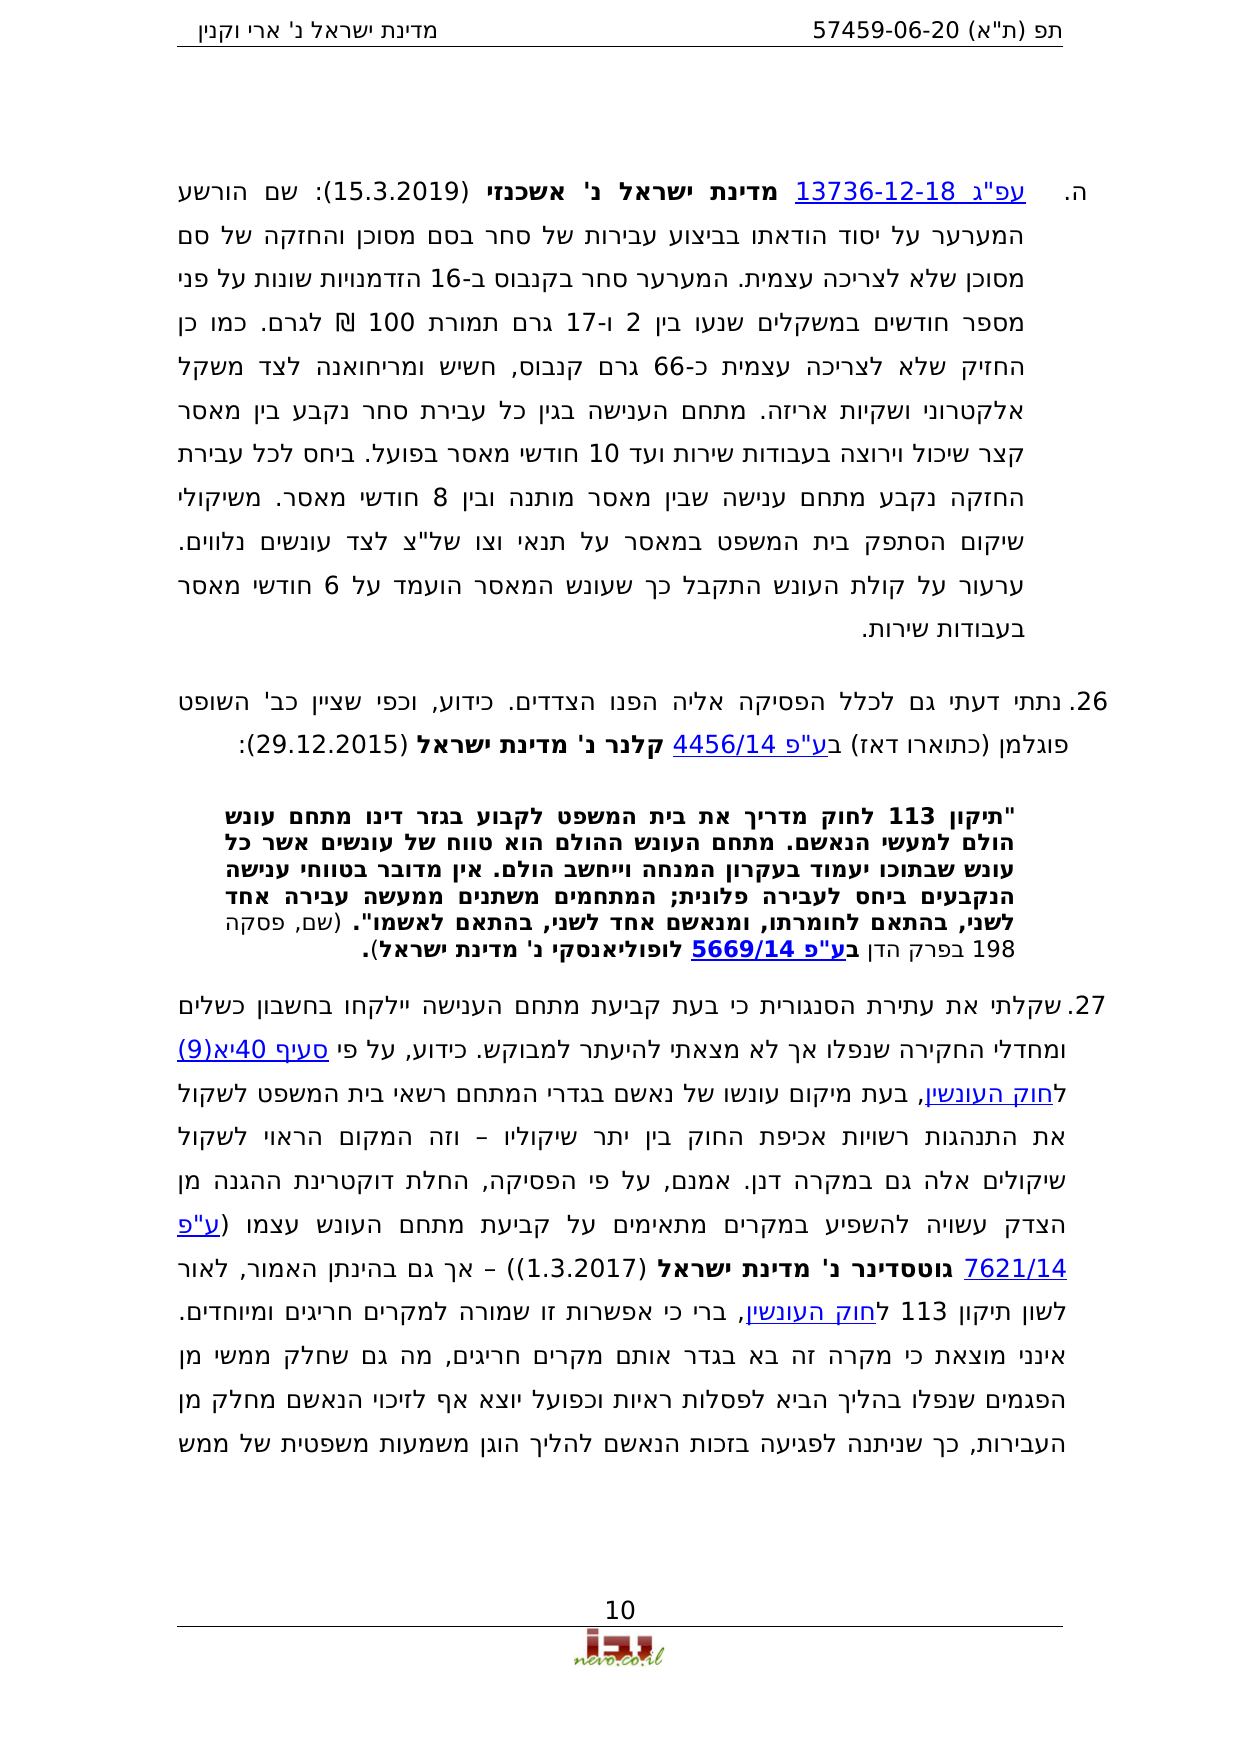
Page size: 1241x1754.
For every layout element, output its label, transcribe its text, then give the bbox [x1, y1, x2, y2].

list נתתי דעתי גם לכלל הפסיקה אליה הפנו הצדדים. כידוע, וכפי שציין כב' השופט פוגלמן (כתוארו דאז) בע"פ 4456/14 קלנר נ' מדינת ישראל (29.12.2015): [177, 687, 1069, 760]
text "תיקון 113 לחוק מדריך את בית המשפט לקבוע בגזר דינו מתחם עונש הולם למעשי הנאשם. מתחם העונש ההולם הוא טווח של עונשים אשר כל עונש שבתוכו יעמוד בעקרון המנחה וייחשב הולם. אין מדובר בטווחי ענישה הנקבעים ביחס לעבירה פלונית; המתחמים משתנים ממעשה עבירה אחד לשני, בהתאם לחומרתו, ומנאשם אחד לשני, בהתאם לאשמו". (שם, פסקה 198 בפרק הדן בע"פ 5669/14 לופוליאנסקי נ' מדינת ישראל). [224, 803, 1016, 963]
list עפ"ג 13736-12-18 מדינת ישראל נ' אשכנזי (15.3.2019): שם הורשע המערער על יסוד הודאתו בביצוע עבירות של סחר בסם מסוכן והחזקה של סם מסוכן שלא לצריכה עצמית. המערער סחר בקנבוס ב-16 הזדמנויות שונות על פני מספר חודשים במשקלים שנעו בין 2 ו-17 גרם תמורת 100 ₪ לגרם. כמו כן החזיק שלא לצריכה עצמית כ-66 גרם קנבוס, חשיש ומריחואנה לצד משקל אלקטרוני ושקיות אריזה. מתחם הענישה בגין כל עבירת סחר נקבע בין מאסר קצר שיכול וירוצה בעבודות שירות ועד 10 חודשי מאסר בפועל. ביחס לכל עבירת החזקה נקבע מתחם ענישה שבין מאסר מותנה ובין 8 חודשי מאסר. משיקולי שיקום הסתפק בית המשפט במאסר על תנאי וצו של"צ לצד עונשים נלווים. ערעור על קולת העונש התקבל כך שעונש המאסר הועמד על 6 חודשי מאסר בעבודות שירות. [177, 177, 1063, 644]
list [177, 991, 1067, 1458]
picture [574, 1628, 666, 1667]
